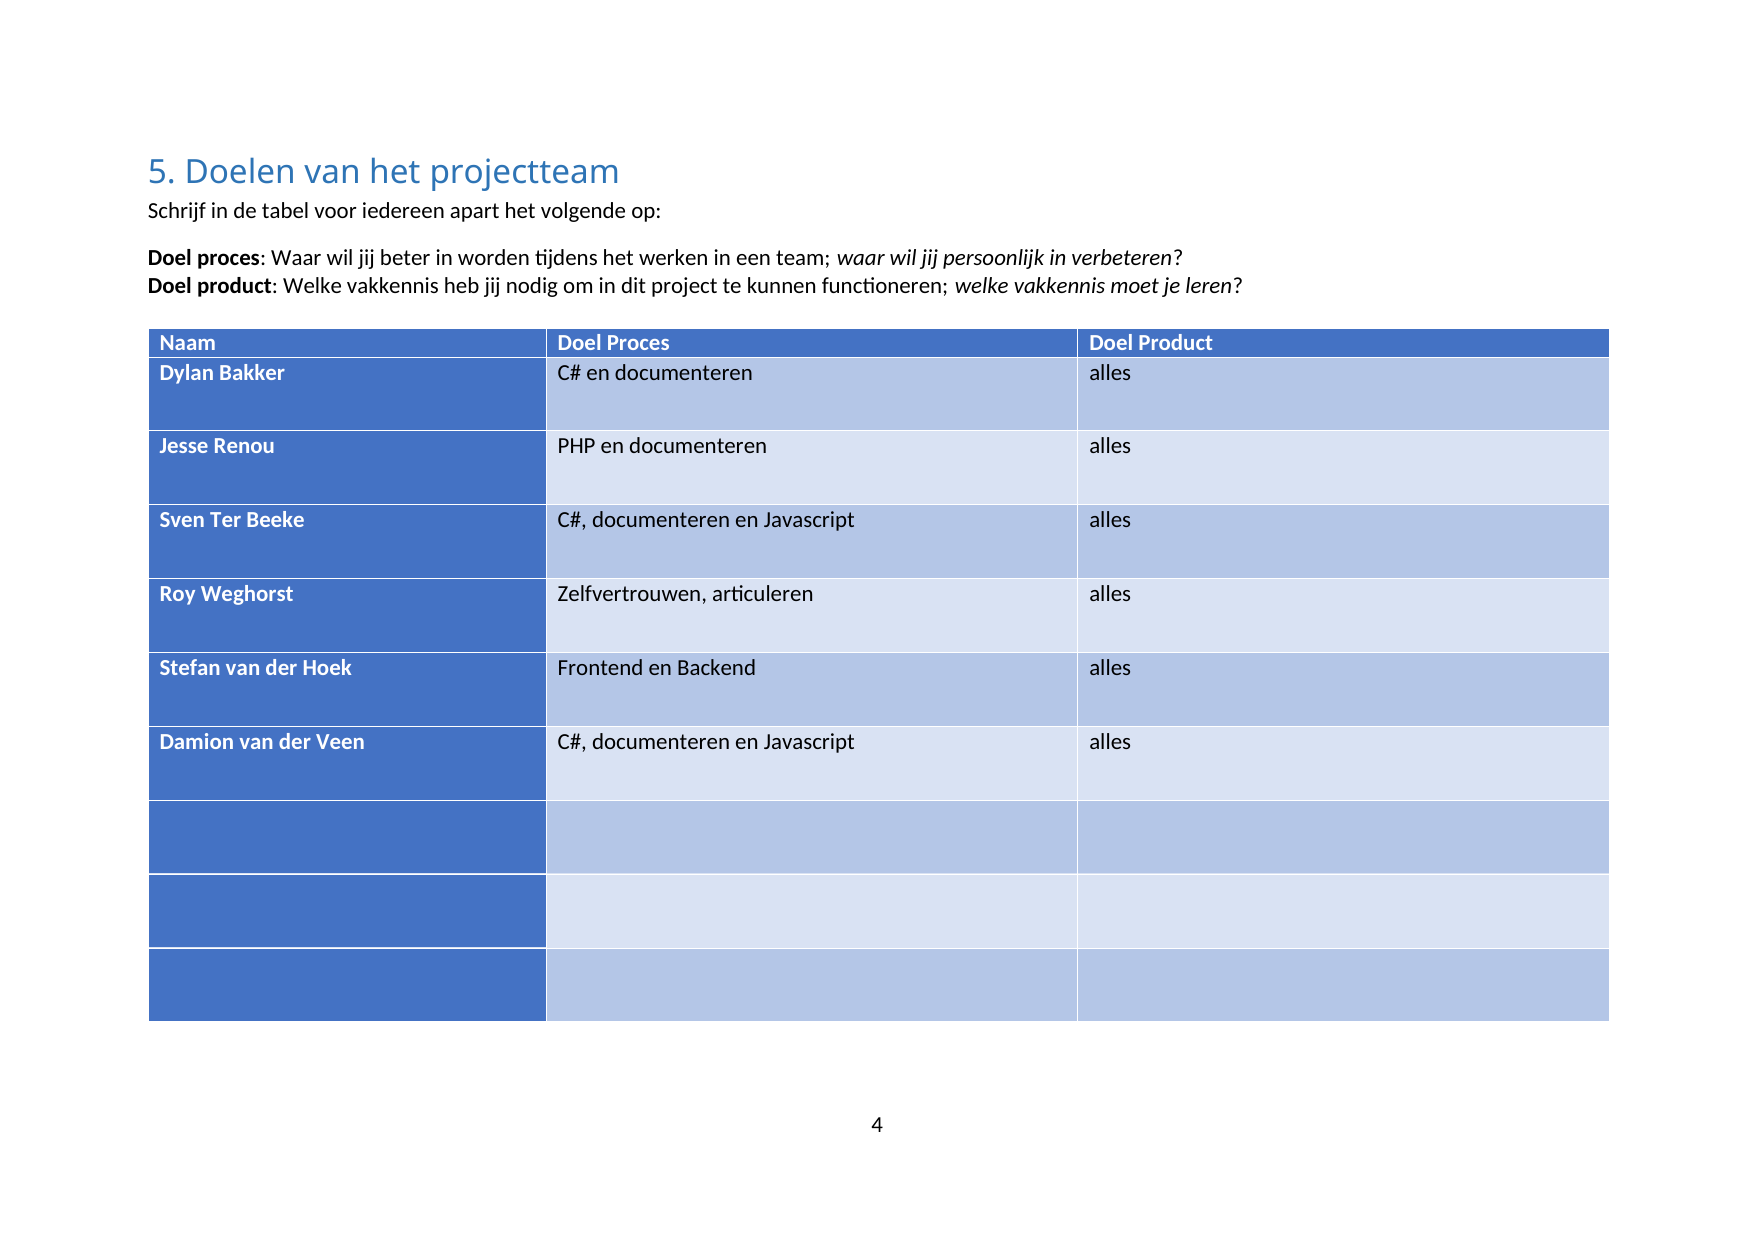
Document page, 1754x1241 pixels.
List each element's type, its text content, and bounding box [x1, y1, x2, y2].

table_cell C# en documenteren [547, 358, 1077, 430]
table_cell [1078, 801, 1609, 873]
table_cell Stefan van der Hoek [149, 653, 546, 726]
table_cell [547, 875, 1077, 947]
table_cell [149, 949, 546, 1021]
table_cell [149, 801, 546, 873]
table_cell Dylan Bakker [149, 358, 546, 430]
table_cell Frontend en Backend [547, 653, 1077, 726]
table_cell C#, documenteren en Javascript [547, 505, 1077, 578]
table_header Doel Proces [547, 329, 1077, 357]
subtitle 5. Doelen van het projectteam [148, 148, 1606, 193]
table_header Naam [149, 329, 546, 357]
text Schrijf in de tabel voor iedereen apart het volgende op: [148, 197, 1606, 224]
table_cell alles [1078, 505, 1609, 578]
table_cell Jesse Renou [149, 431, 546, 504]
table_cell Sven Ter Beeke [149, 505, 546, 578]
table_cell PHP en documenteren [547, 431, 1077, 504]
table_header Doel Product [1078, 329, 1609, 357]
table_cell [1078, 875, 1609, 947]
table_cell alles [1078, 653, 1609, 726]
table_cell alles [1078, 579, 1609, 652]
table_cell Damion van der Veen [149, 727, 546, 800]
table_cell Zelfvertrouwen, articuleren [547, 579, 1077, 652]
table_cell C#, documenteren en Javascript [547, 727, 1077, 800]
table_cell alles [1078, 358, 1609, 430]
table_cell [149, 875, 546, 947]
text Doel product: Welke vakkennis heb jij nodig om in dit project te kunnen functioneren; welke vakkennis moet je leren? [148, 271, 1606, 299]
table_cell Roy Weghorst [149, 579, 546, 652]
text Doel proces: Waar wil jij beter in worden tijdens het werken in een team; waar wil jij persoonlijk in verbeteren? [148, 243, 1606, 271]
table_cell [547, 801, 1077, 873]
table_cell [547, 949, 1077, 1021]
table_cell alles [1078, 431, 1609, 504]
table_cell alles [1078, 727, 1609, 800]
table_cell [1078, 949, 1609, 1021]
